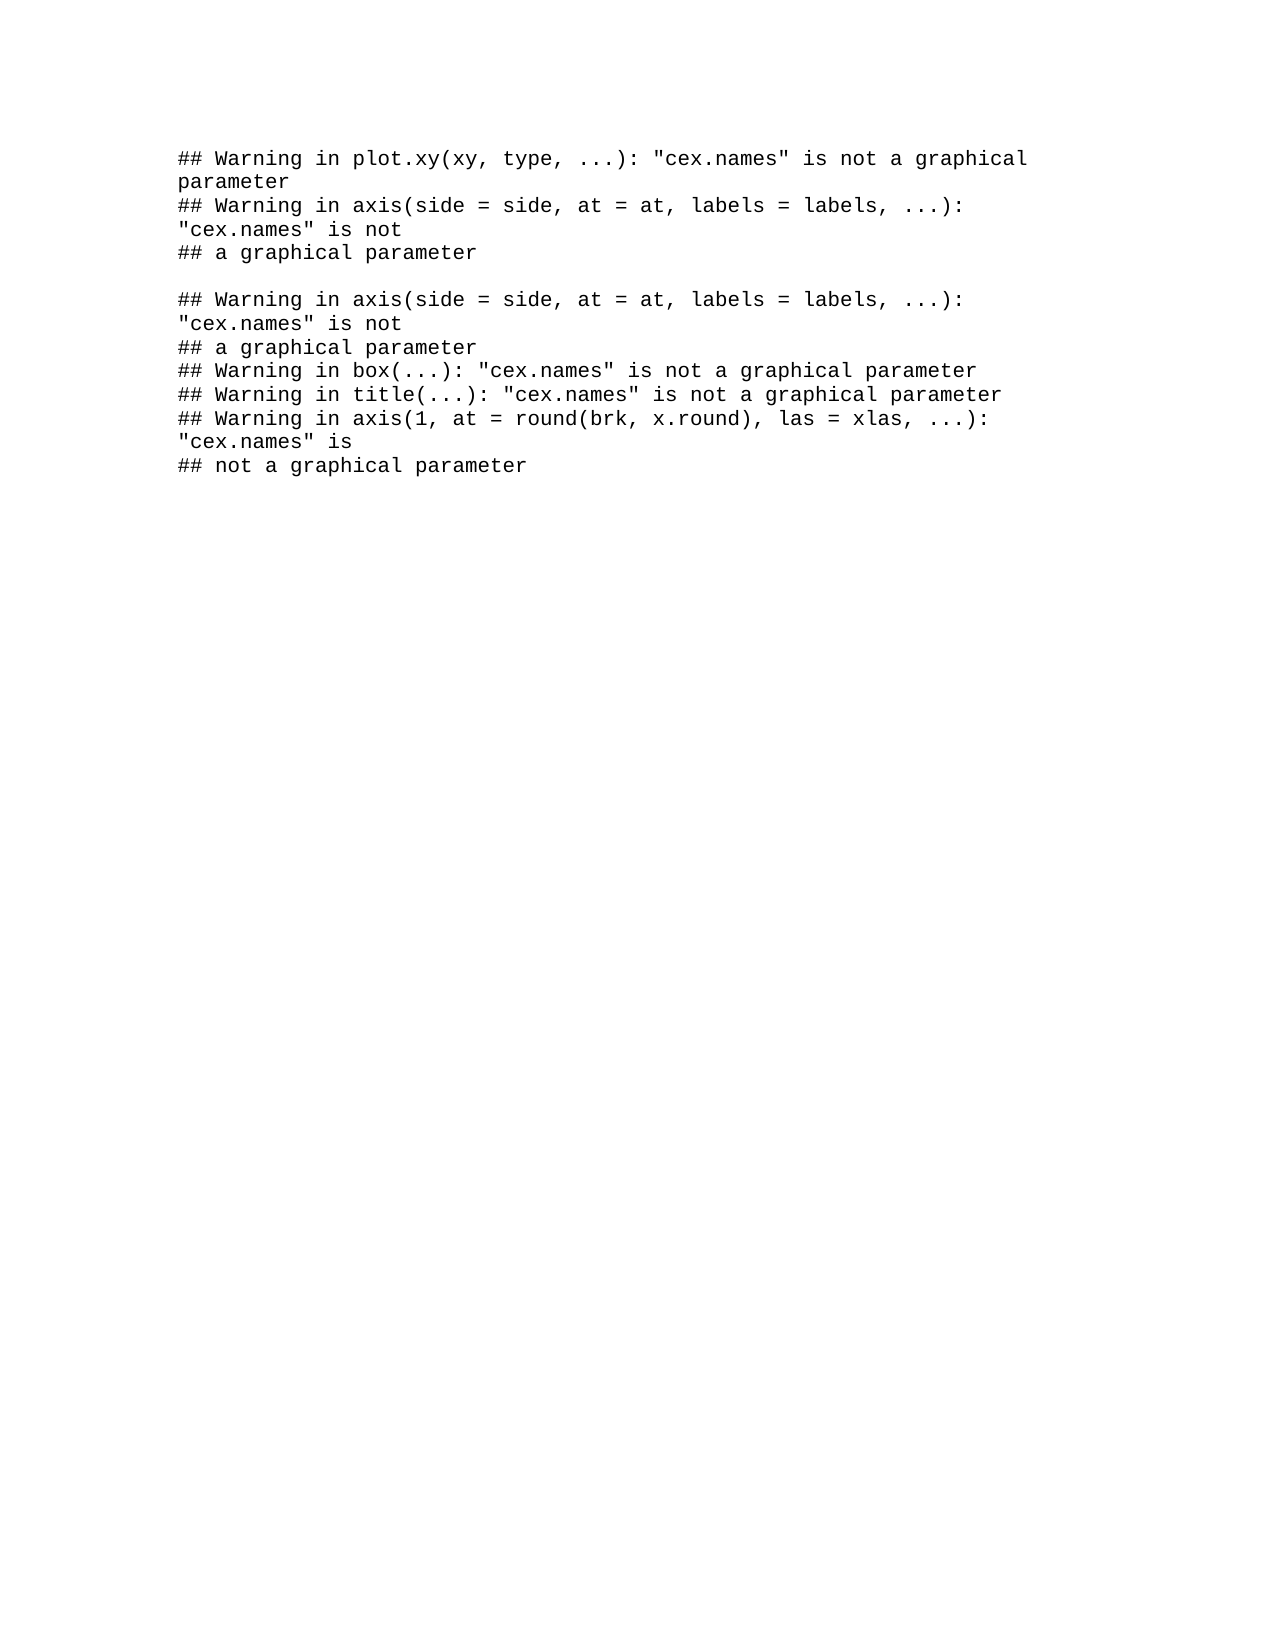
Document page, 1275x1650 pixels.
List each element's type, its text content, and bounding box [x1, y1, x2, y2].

text ## Warning in axis(1, at = round(brk, x.round), las = xlas, ...): "cex.names" is [177, 408, 1098, 455]
text ## not a graphical parameter [177, 455, 1098, 479]
text ## Warning in plot.xy(xy, type, ...): "cex.names" is not a graphical parameter [177, 148, 1098, 195]
text ## Warning in axis(side = side, at = at, labels = labels, ...): "cex.names" is not [177, 195, 1098, 242]
text ## Warning in axis(side = side, at = at, labels = labels, ...): "cex.names" is not [177, 289, 1098, 337]
text ## a graphical parameter [177, 337, 1098, 360]
text ## Warning in title(...): "cex.names" is not a graphical parameter [177, 384, 1098, 408]
text ## a graphical parameter [177, 242, 1098, 266]
text ## Warning in box(...): "cex.names" is not a graphical parameter [177, 360, 1098, 384]
